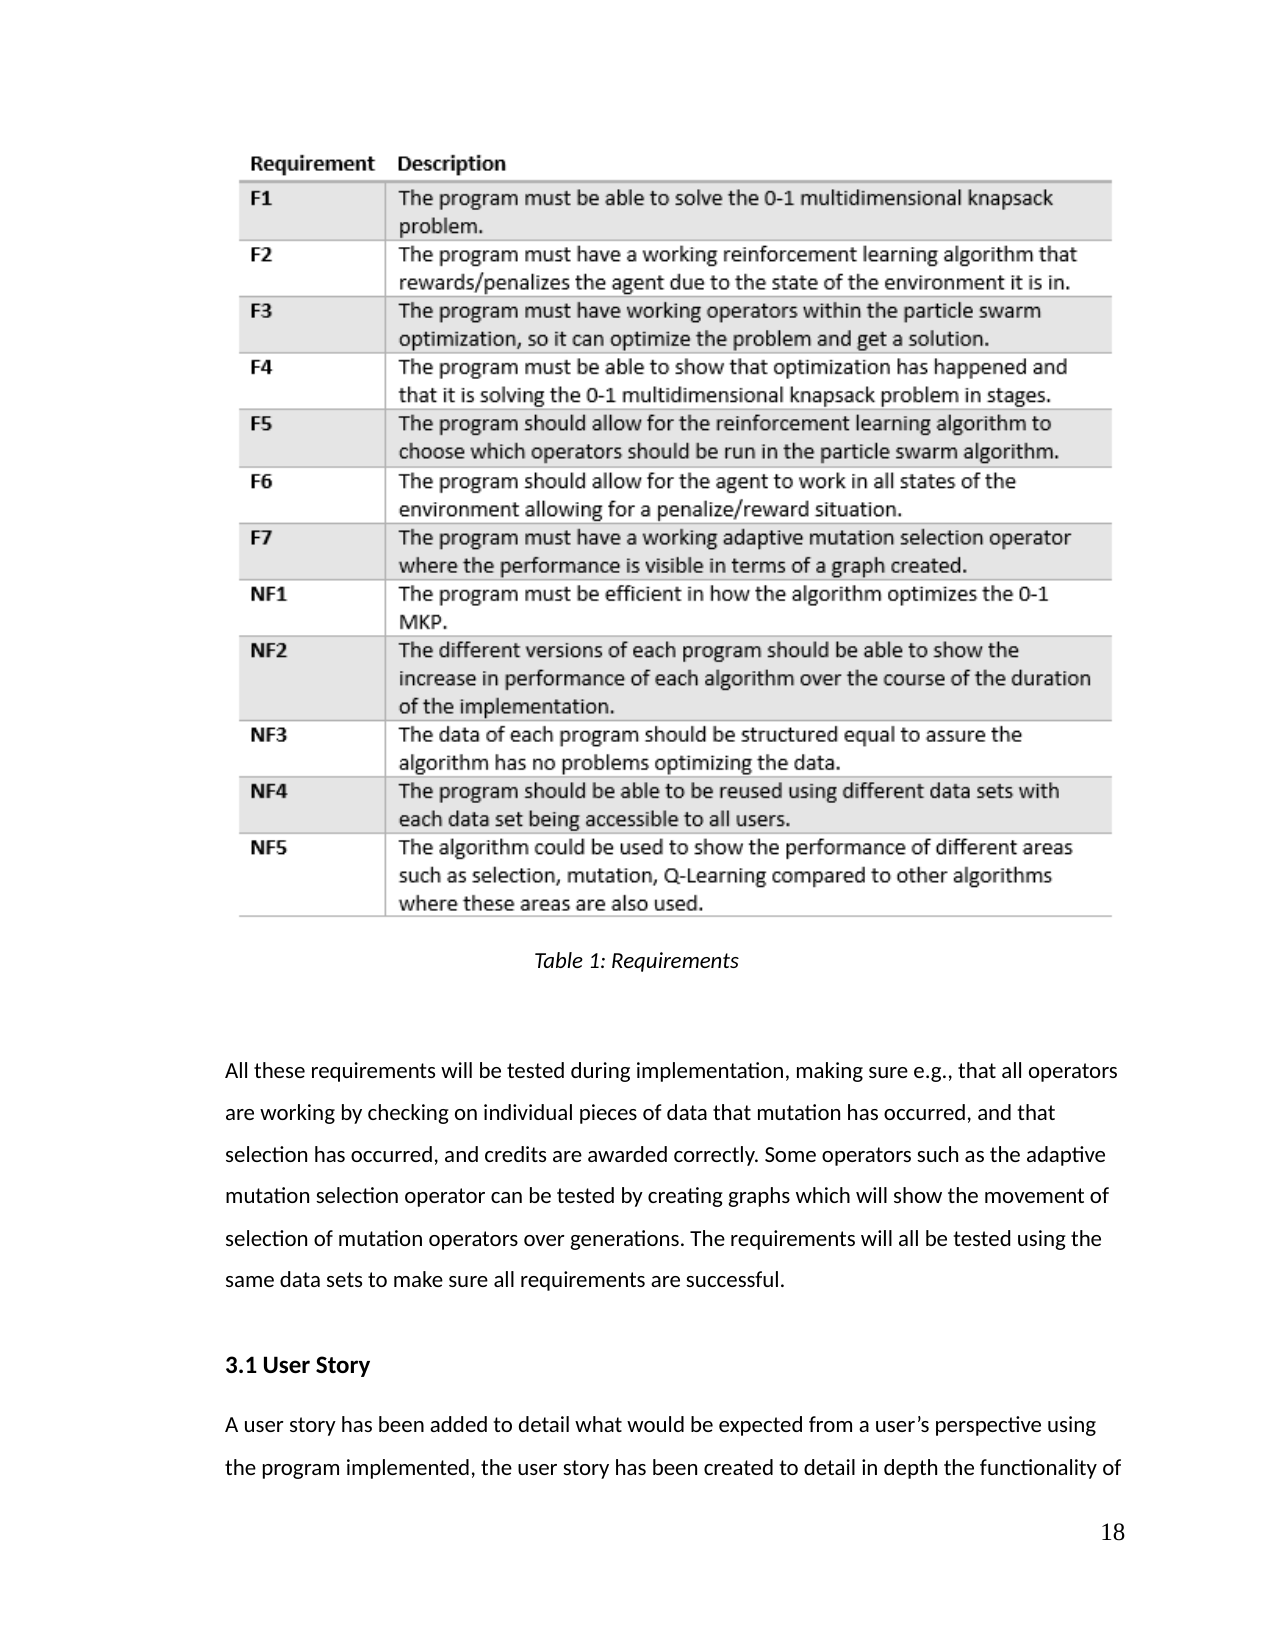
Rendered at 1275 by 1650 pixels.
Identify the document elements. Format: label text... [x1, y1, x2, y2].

text All these requirements will be tested during implementation, making sure e.g., that all operators are working by checking on individual pieces of data that mutation has occurred, and that selection has occurred, and credits are awarded correctly. Some operators such as the adaptive mutation selection operator can be tested by creating graphs which will show the movement of selection of mutation operators over generations. The requirements will all be tested using the same data sets to make sure all requirements are successful. [225, 1056, 1125, 1294]
text Table 1: Requirements [150, 946, 1125, 974]
picture [230, 150, 1120, 925]
subtitle User Story [225, 1349, 1125, 1380]
